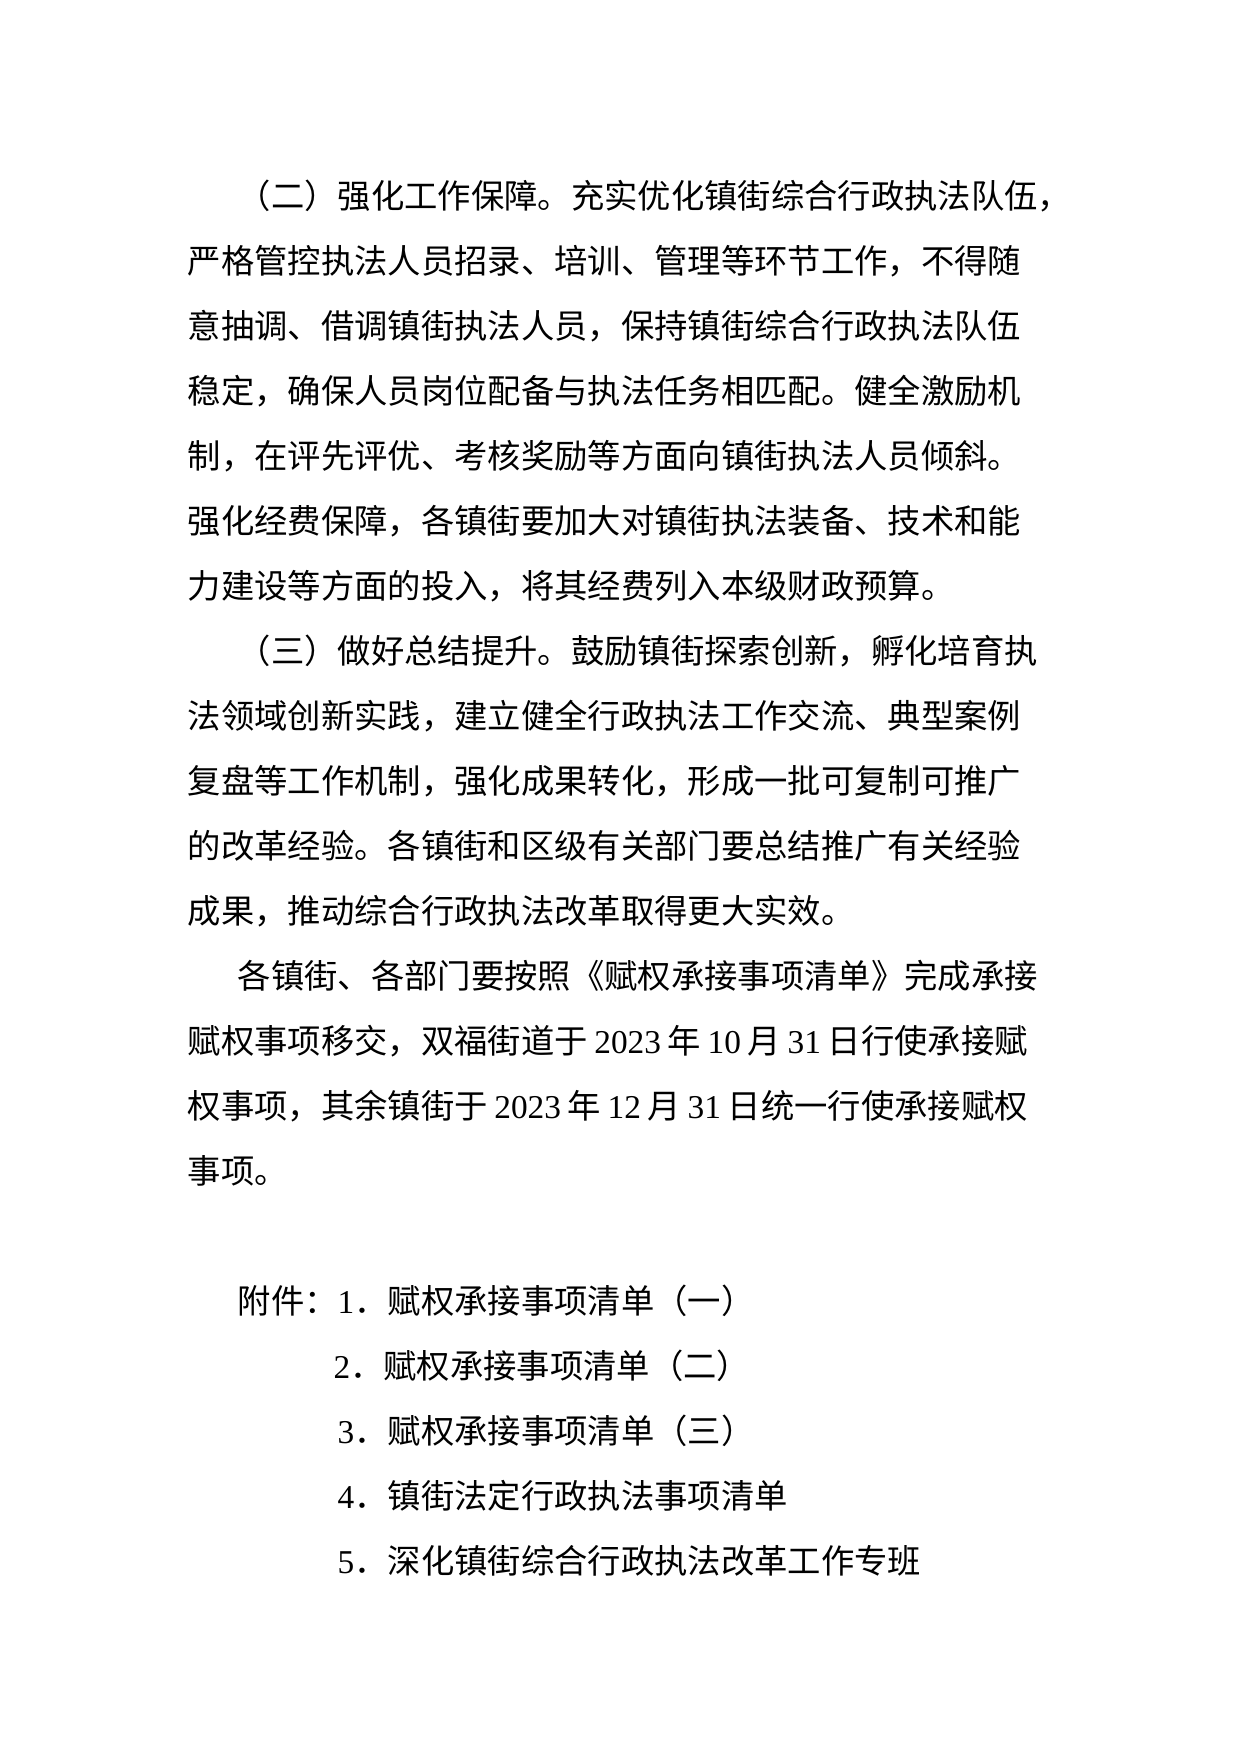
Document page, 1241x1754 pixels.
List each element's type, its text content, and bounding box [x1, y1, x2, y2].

text （二）强化工作保障。充实优化镇街综合行政执法队伍，严格管控执法人员招录、培训、管理等环节工作，不得随意抽调、借调镇街执法人员，保持镇街综合行政执法队伍稳定，确保人员岗位配备与执法任务相匹配。健全激励机制，在评先评优、考核奖励等方面向镇街执法人员倾斜。强化经费保障，各镇街要加大对镇街执法装备、技术和能力建设等方面的投入，将其经费列入本级财政预算。 [187, 162, 1053, 617]
text 2．赋权承接事项清单（二） [187, 1332, 1053, 1397]
text （三）做好总结提升。鼓励镇街探索创新，孵化培育执法领域创新实践，建立健全行政执法工作交流、典型案例复盘等工作机制，强化成果转化，形成一批可复制可推广的改革经验。各镇街和区级有关部门要总结推广有关经验成果，推动综合行政执法改革取得更大实效。 [187, 617, 1053, 942]
text 各镇街、各部门要按照《赋权承接事项清单》完成承接赋权事项移交，双福街道于2023年10月31日行使承接赋权事项，其余镇街于2023年12月31日统一行使承接赋权事项。 [187, 942, 1053, 1202]
text 5．深化镇街综合行政执法改革工作专班 [187, 1527, 1053, 1592]
text 附件：1．赋权承接事项清单（一） [187, 1267, 1053, 1332]
text 3．赋权承接事项清单（三） [187, 1397, 1053, 1462]
text 4．镇街法定行政执法事项清单 [187, 1462, 1053, 1527]
